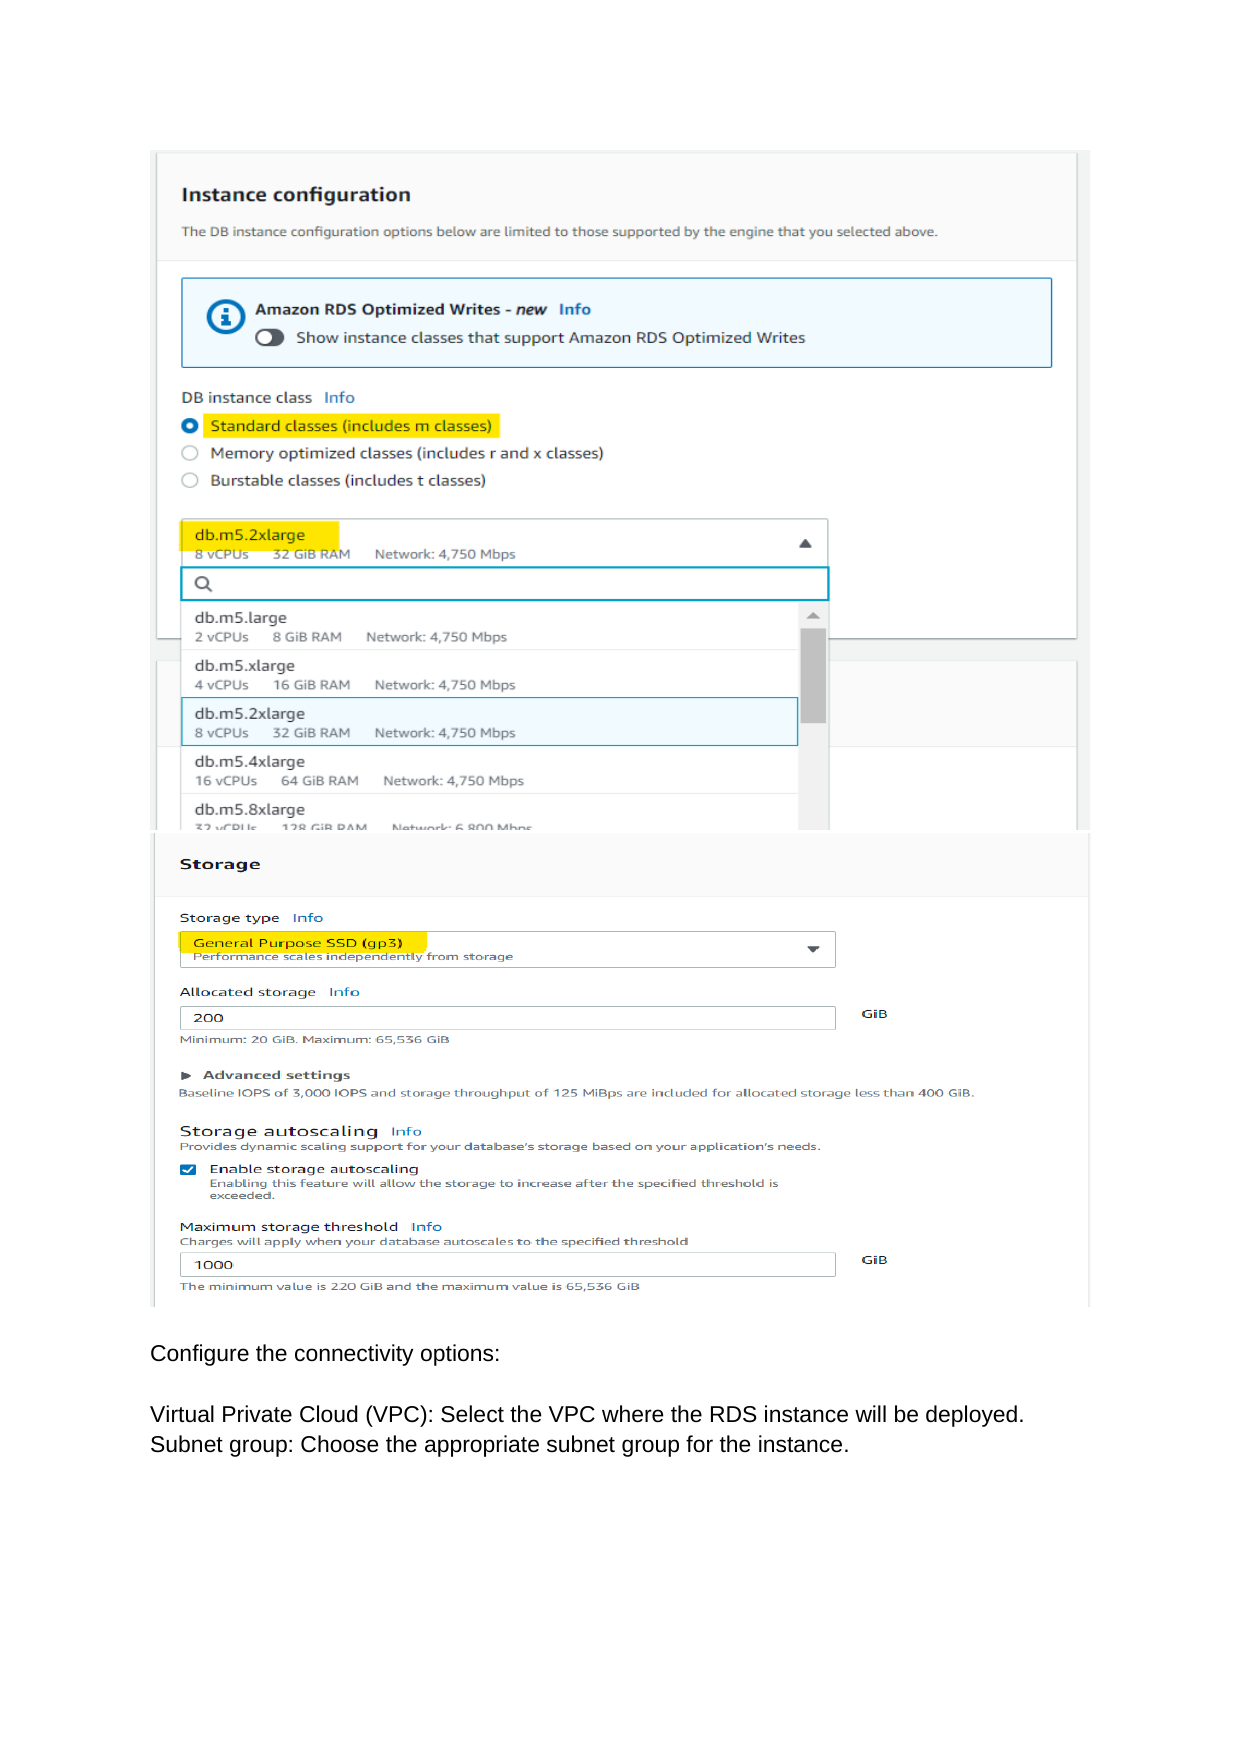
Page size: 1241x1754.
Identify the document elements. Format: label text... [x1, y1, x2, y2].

text Virtual Private Cloud (VPC): Select the VPC where the RDS instance will be deployed. [150, 1401, 1090, 1427]
text Subnet group: Choose the appropriate subnet group for the instance. [150, 1431, 1090, 1457]
text Configure the connectivity options: [150, 1340, 1090, 1367]
picture [150, 150, 1091, 830]
picture [150, 833, 1091, 1307]
